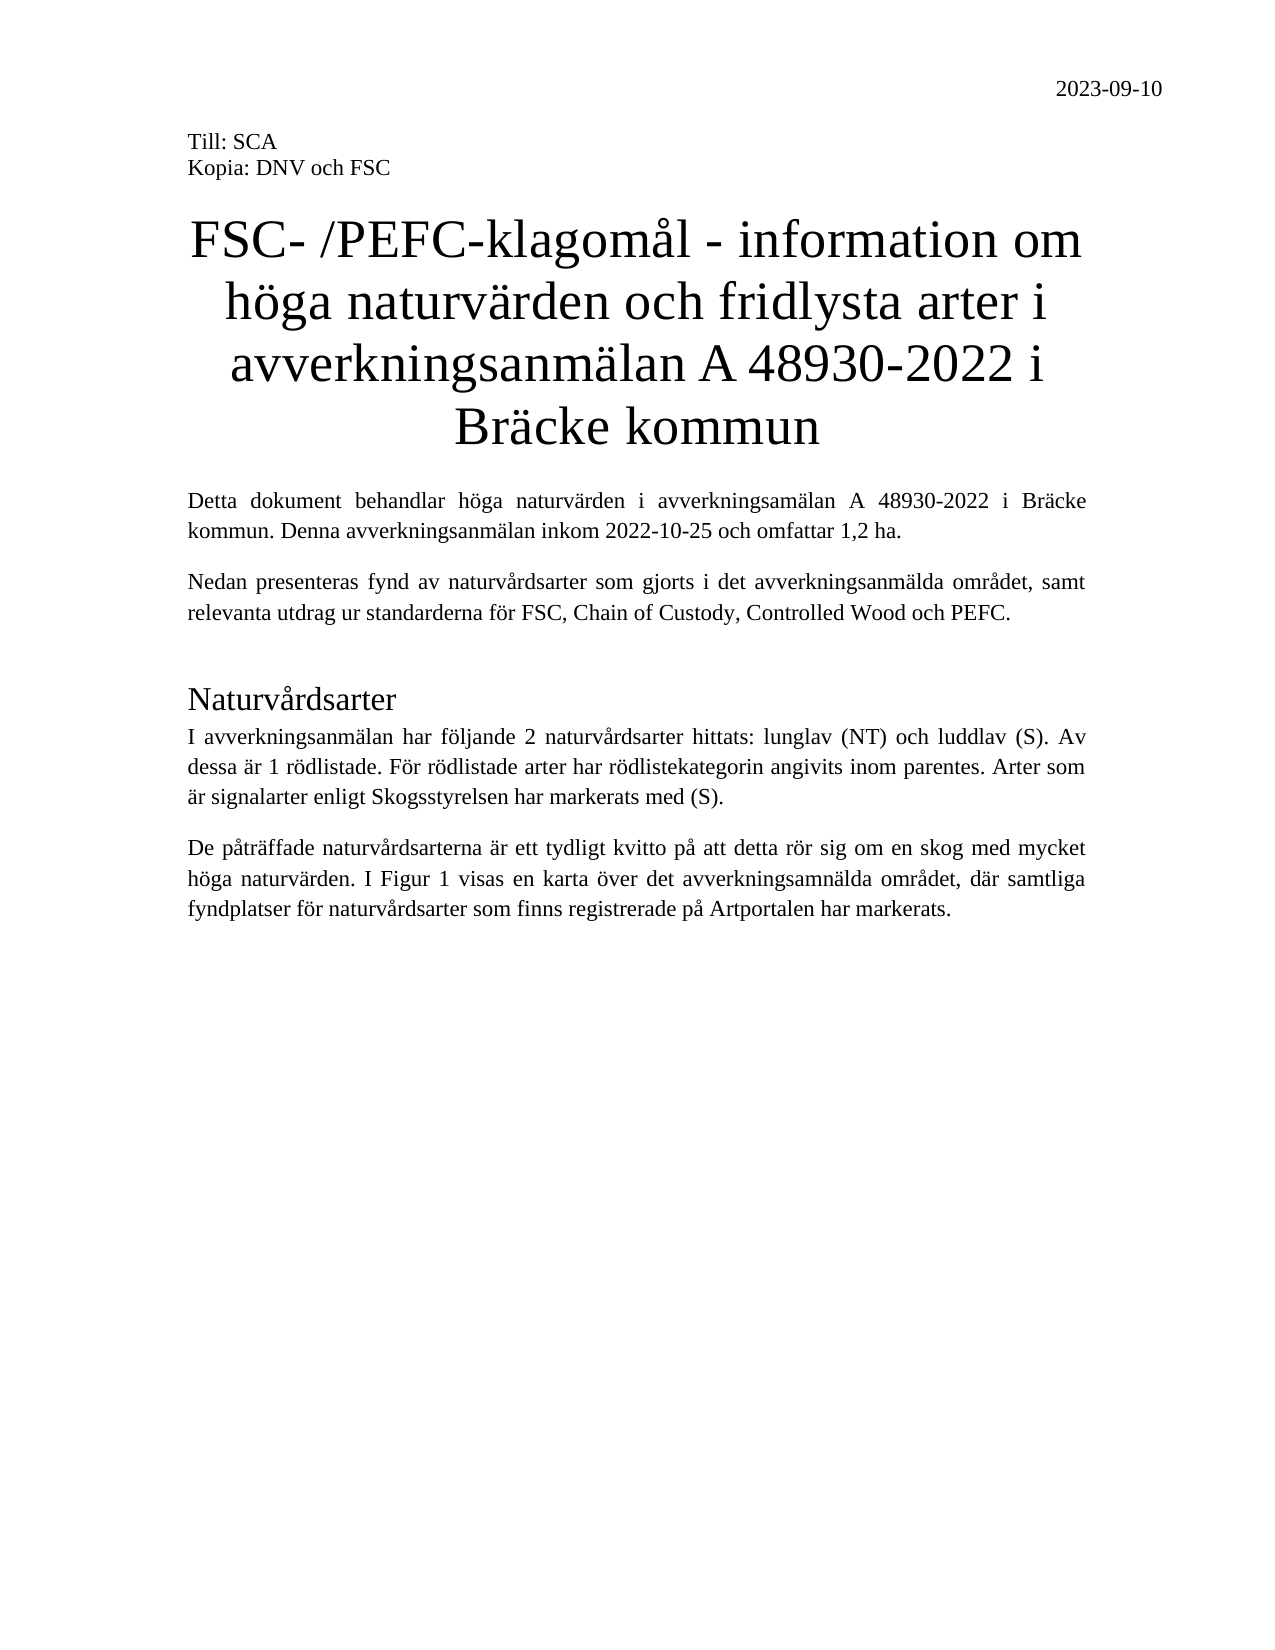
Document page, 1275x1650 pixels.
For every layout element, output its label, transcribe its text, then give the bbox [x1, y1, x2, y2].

text De påträffade naturvårdsarterna är ett tydligt kvitto på att detta rör sig om en skog med mycket höga naturvärden. I Figur 1 visas en karta över det avverkningsamnälda området, där samtliga fyndplatser för naturvårdsarter som finns registrerade på Artportalen har markerats. [187, 834, 1087, 921]
text Detta dokument behandlar höga naturvärden i avverkningsamälan A 48930-2022 i Bräcke kommun. Denna avverkningsanmälan inkom 2022-10-25 och omfattar 1,2 ha. [187, 487, 1087, 544]
text Nedan presenteras fynd av naturvårdsarter som gjorts i det avverkningsanmälda området, samt relevanta utdrag ur standarderna för FSC, Chain of Custody, Controlled Wood och PEFC. [187, 568, 1087, 625]
subtitle Naturvårdsarter [187, 679, 1087, 717]
title FSC- /PEFC-klagomål - information om höga naturvärden och fridlysta arter i avverkningsanmälan A 48930-2022 i Bräcke kommun [187, 207, 1087, 456]
text I avverkningsanmälan har följande 2 naturvårdsarter hittats: lunglav (NT) och luddlav (S). Av dessa är 1 rödlistade. För rödlistade arter har rödlistekategorin angivits inom parentes. Arter som är signalarter enligt Skogsstyrelsen har markerats med (S). [187, 723, 1087, 810]
